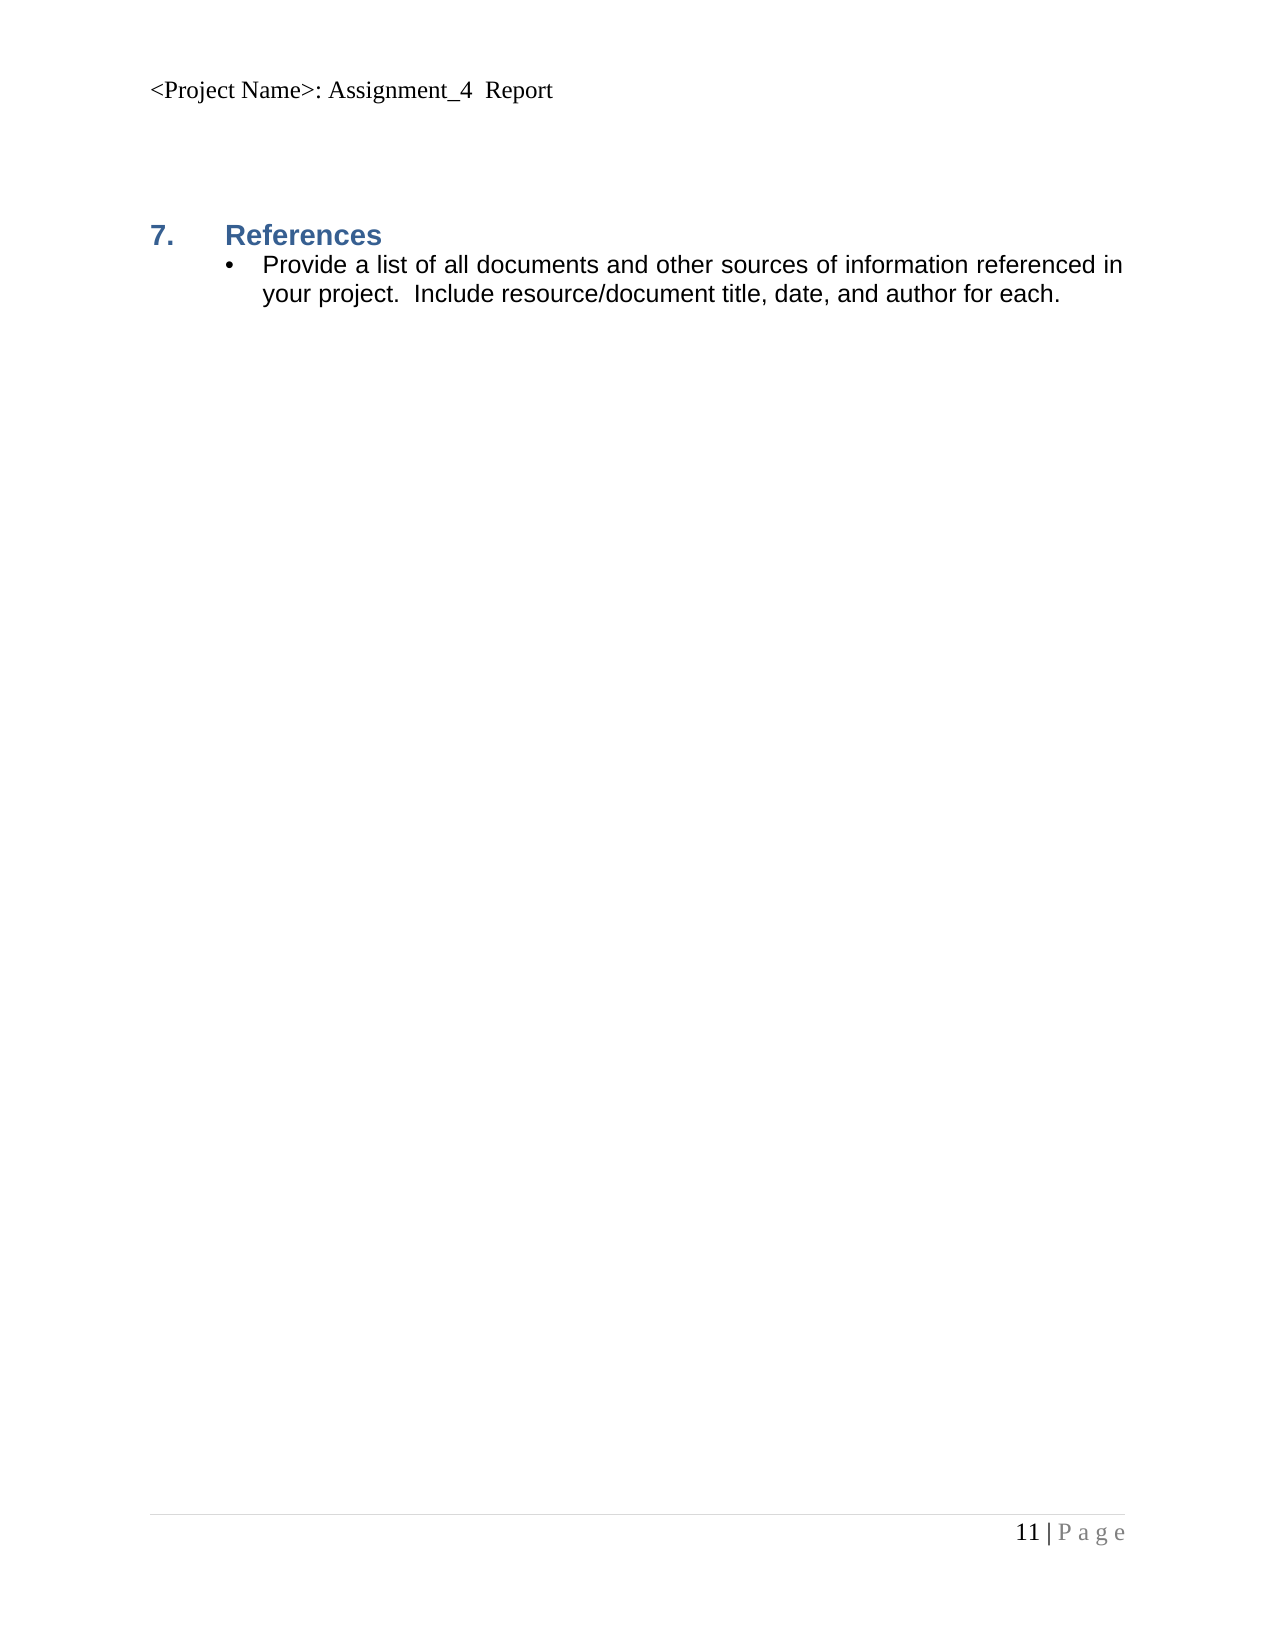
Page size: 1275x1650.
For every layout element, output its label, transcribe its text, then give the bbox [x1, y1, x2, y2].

list Provide a list of all documents and other sources of information referenced in your project. Include resource/document title, date, and author for each. [225, 250, 1125, 307]
subtitle References [150, 225, 1125, 250]
